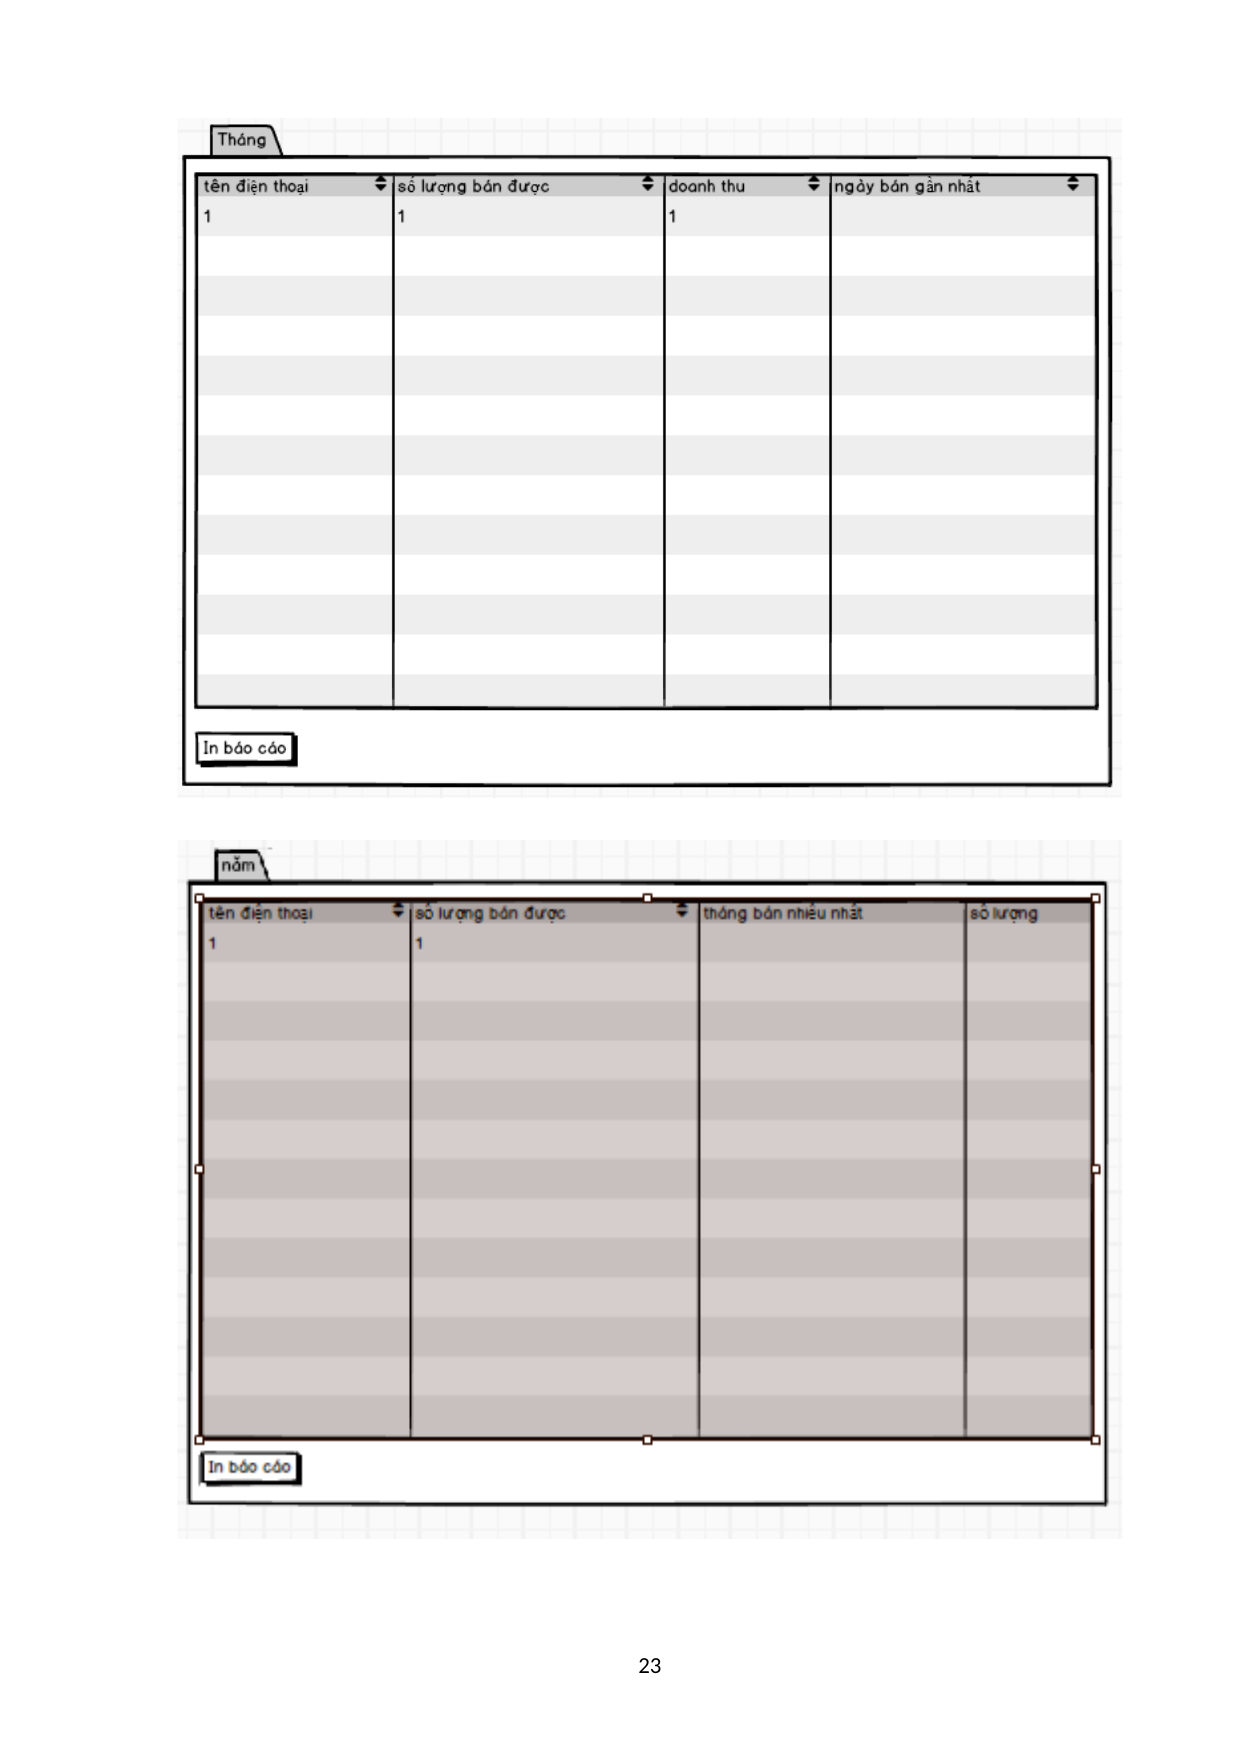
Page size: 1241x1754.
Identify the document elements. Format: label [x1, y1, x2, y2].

picture [177, 118, 1123, 798]
picture [177, 840, 1123, 1539]
